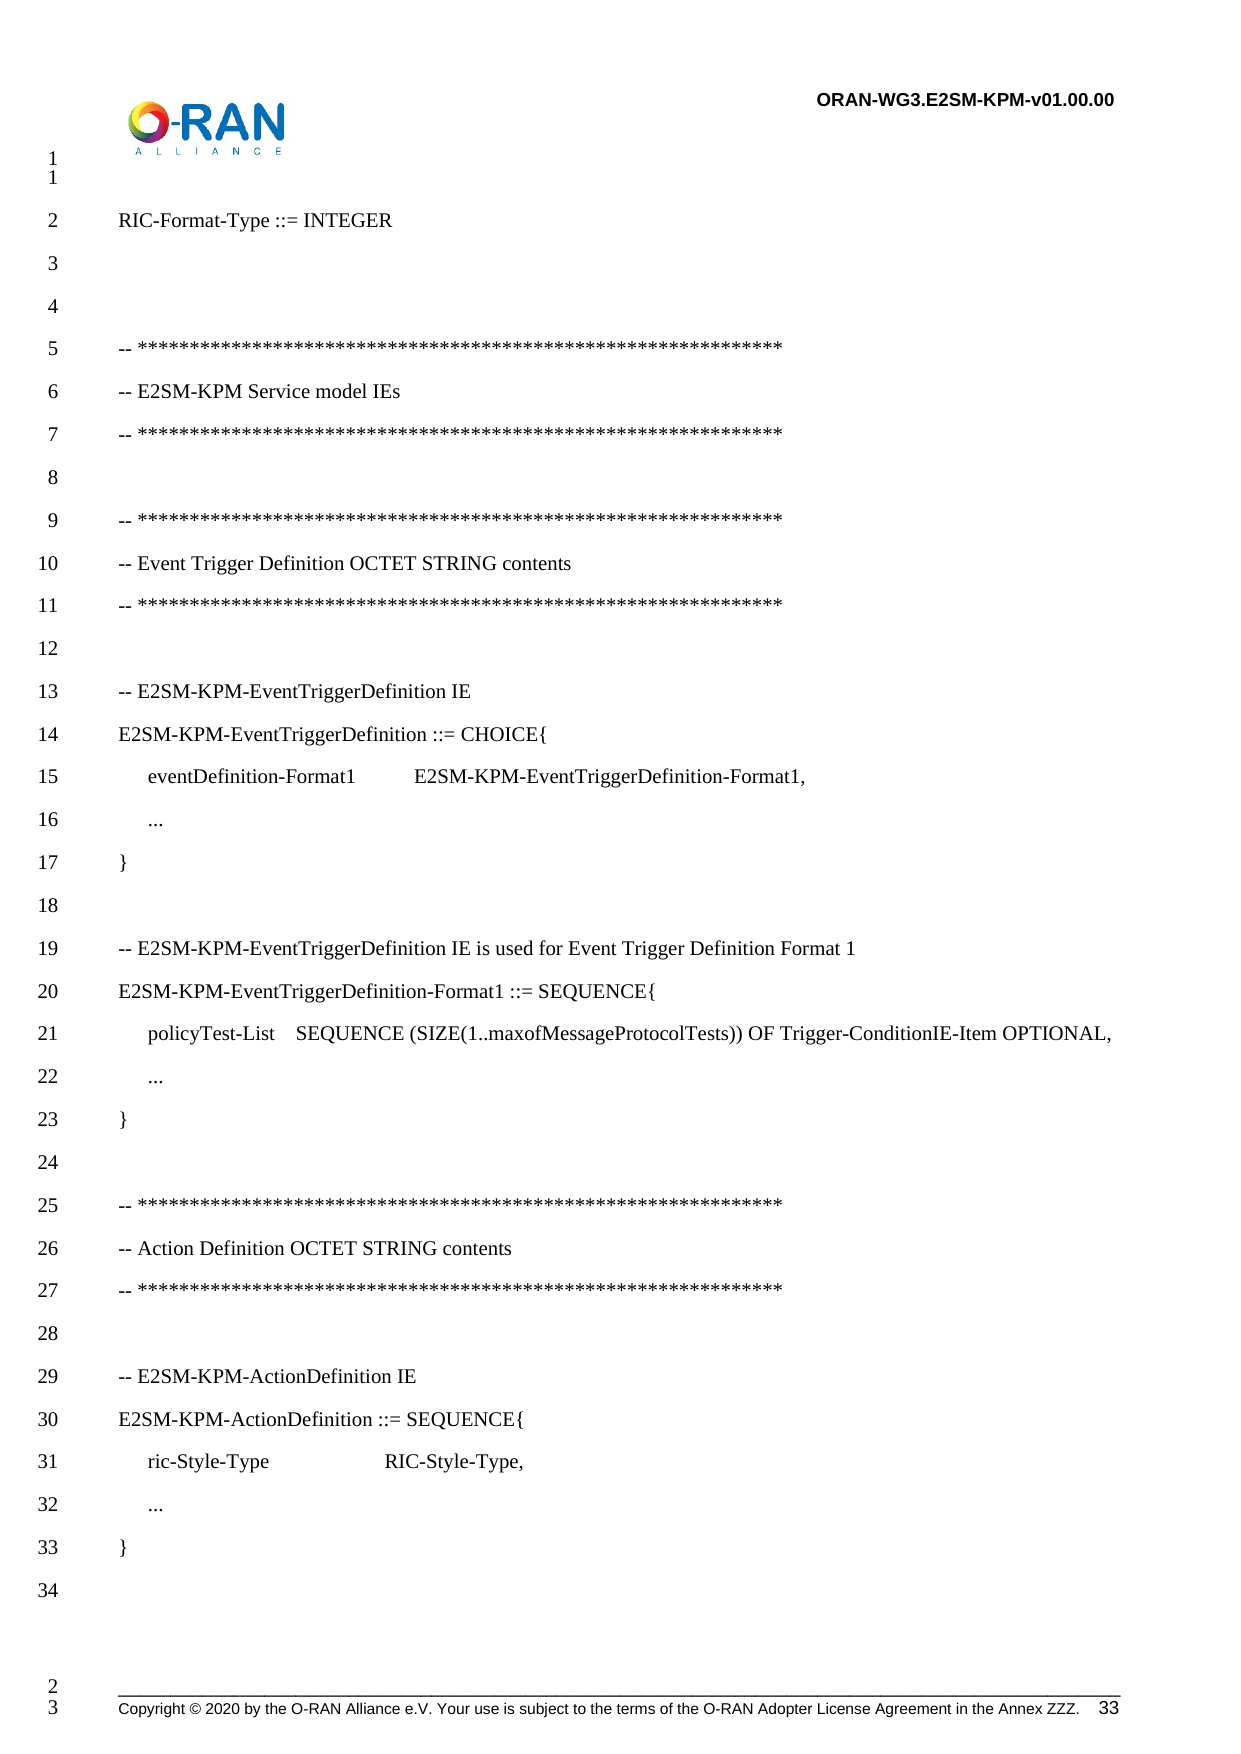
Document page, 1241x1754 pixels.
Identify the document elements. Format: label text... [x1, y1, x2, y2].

text -- ************************************************************** [118, 336, 1122, 360]
text -- ************************************************************** [118, 422, 1122, 446]
text } [118, 850, 1122, 874]
text -- Event Trigger Definition OCTET STRING contents [118, 550, 1122, 574]
text eventDefinition-Format1 E2SM-KPM-EventTriggerDefinition-Format1, [118, 764, 1122, 788]
text RIC-Format-Type ::= INTEGER [118, 208, 1122, 232]
text E2SM-KPM-EventTriggerDefinition ::= CHOICE{ [118, 722, 1122, 746]
text ... [118, 1064, 1122, 1088]
text -- ************************************************************** [118, 1278, 1122, 1302]
text -- E2SM-KPM-EventTriggerDefinition IE is used for Event Trigger Definition Format 1 [118, 936, 1122, 960]
text ... [118, 807, 1122, 831]
text E2SM-KPM-EventTriggerDefinition-Format1 ::= SEQUENCE{ [118, 978, 1122, 1003]
text -- ************************************************************** [118, 593, 1122, 617]
text E2SM-KPM-ActionDefinition ::= SEQUENCE{ [118, 1407, 1122, 1431]
text ... [118, 1492, 1122, 1516]
text } [118, 1535, 1122, 1559]
text } [118, 1107, 1122, 1131]
text -- Action Definition OCTET STRING contents [118, 1235, 1122, 1259]
picture [118, 88, 298, 166]
text ric-Style-Type RIC-Style-Type, [118, 1449, 1122, 1473]
text -- ************************************************************** [118, 1193, 1122, 1217]
text -- ************************************************************** [118, 508, 1122, 532]
text policyTest-List SEQUENCE (SIZE(1..maxofMessageProtocolTests)) OF Trigger-ConditionIE-Item OPTIONAL, [118, 1021, 1122, 1045]
text -- E2SM-KPM-ActionDefinition IE [118, 1364, 1122, 1388]
text -- E2SM-KPM Service model IEs [118, 379, 1122, 403]
text -- E2SM-KPM-EventTriggerDefinition IE [118, 679, 1122, 703]
